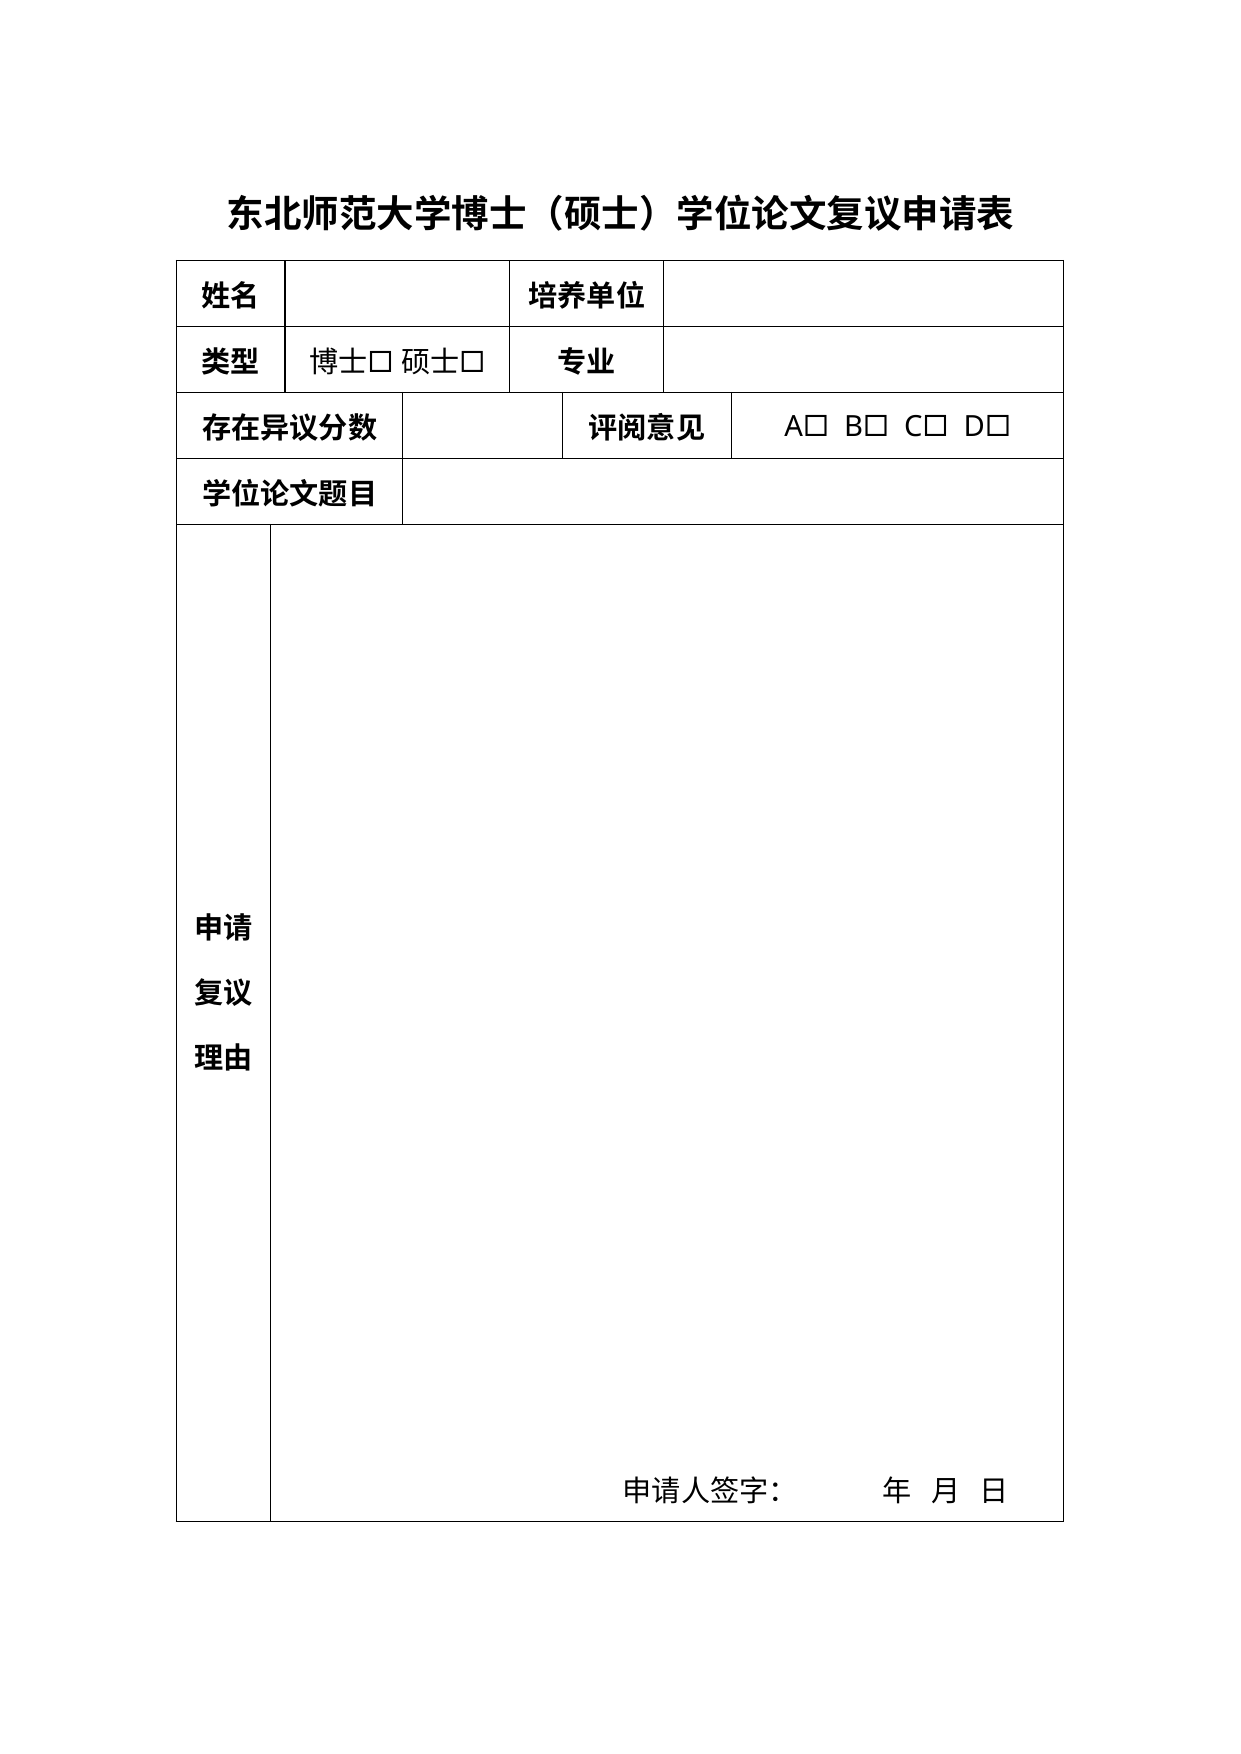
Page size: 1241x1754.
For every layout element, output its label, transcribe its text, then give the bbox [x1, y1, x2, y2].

table_header 培养单位 [510, 261, 663, 326]
table_cell A B C D [732, 393, 1063, 458]
table_cell [664, 327, 1063, 392]
text 东北师范大学博士（硕士）学位论文复议申请表 [187, 178, 1053, 243]
table_cell 博士 硕士 [286, 327, 509, 392]
table_cell 专业 [510, 327, 663, 392]
table_cell [403, 393, 562, 458]
table_cell 申请复议理由 [177, 525, 270, 1521]
table_header [664, 261, 1063, 326]
table_cell [403, 459, 1063, 524]
table_cell 学位论文题目 [177, 459, 402, 524]
table_cell 存在异议分数 [177, 393, 402, 458]
table_cell 评阅意见 [563, 393, 731, 458]
table_header 姓名 [177, 261, 284, 326]
table_cell 申请人签字： 年 月 日 [271, 525, 1063, 1521]
table_header [286, 261, 509, 326]
table_cell 类型 [177, 327, 284, 392]
